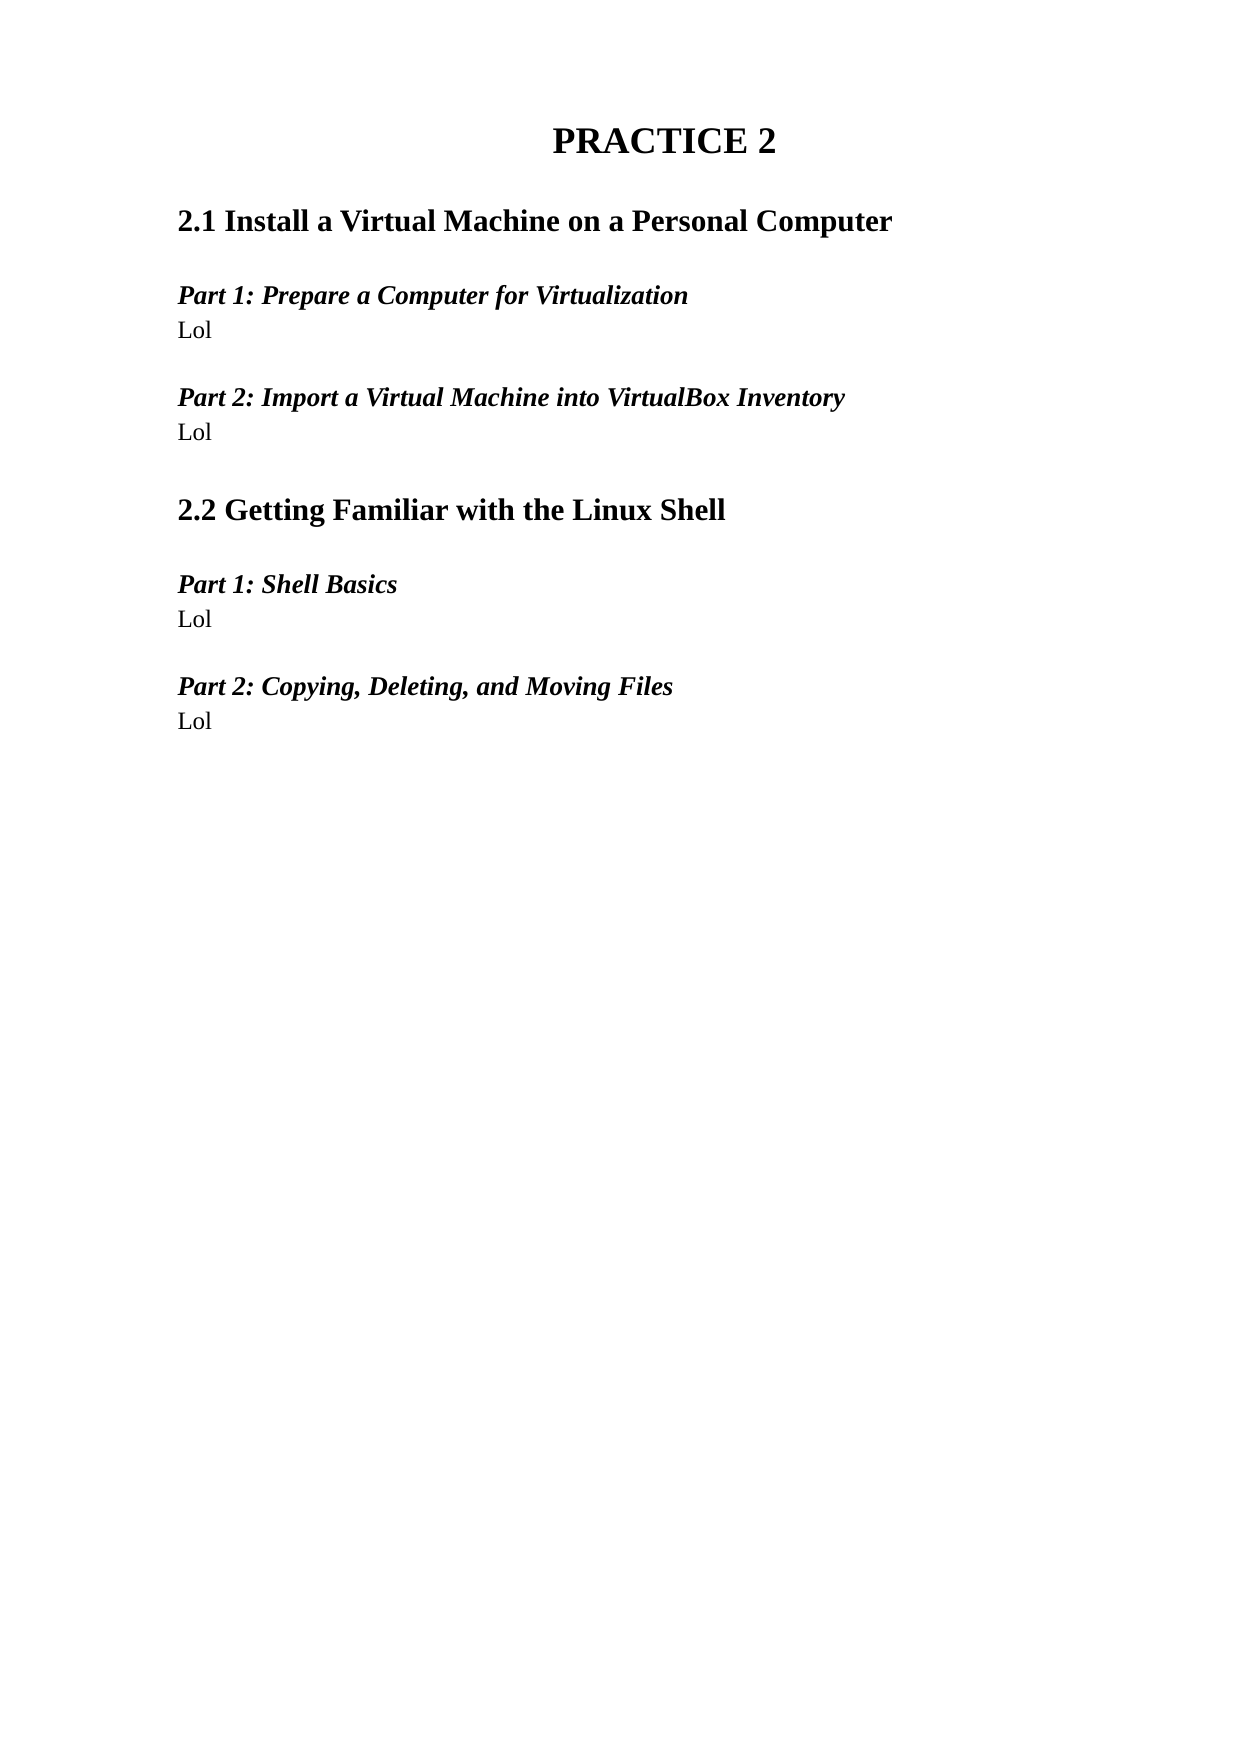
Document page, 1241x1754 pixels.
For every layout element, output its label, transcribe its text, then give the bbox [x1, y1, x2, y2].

text Part 2: Copying, Deleting, and Moving Files [177, 670, 1152, 701]
text 2.2 Getting Familiar with the Linux Shell [177, 491, 1152, 527]
text Lol [177, 706, 1152, 734]
text Part 1: Prepare a Computer for Virtualization [177, 279, 1152, 311]
text Lol [177, 604, 1152, 633]
text PRACTICE 2 [177, 118, 1152, 161]
text Lol [177, 417, 1152, 446]
text Lol [177, 315, 1152, 344]
text 2.1 Install a Virtual Machine on a Personal Computer [177, 202, 1152, 238]
text Part 2: Import a Virtual Machine into VirtualBox Inventory [177, 381, 1152, 412]
text Part 1: Shell Basics [177, 568, 1152, 599]
